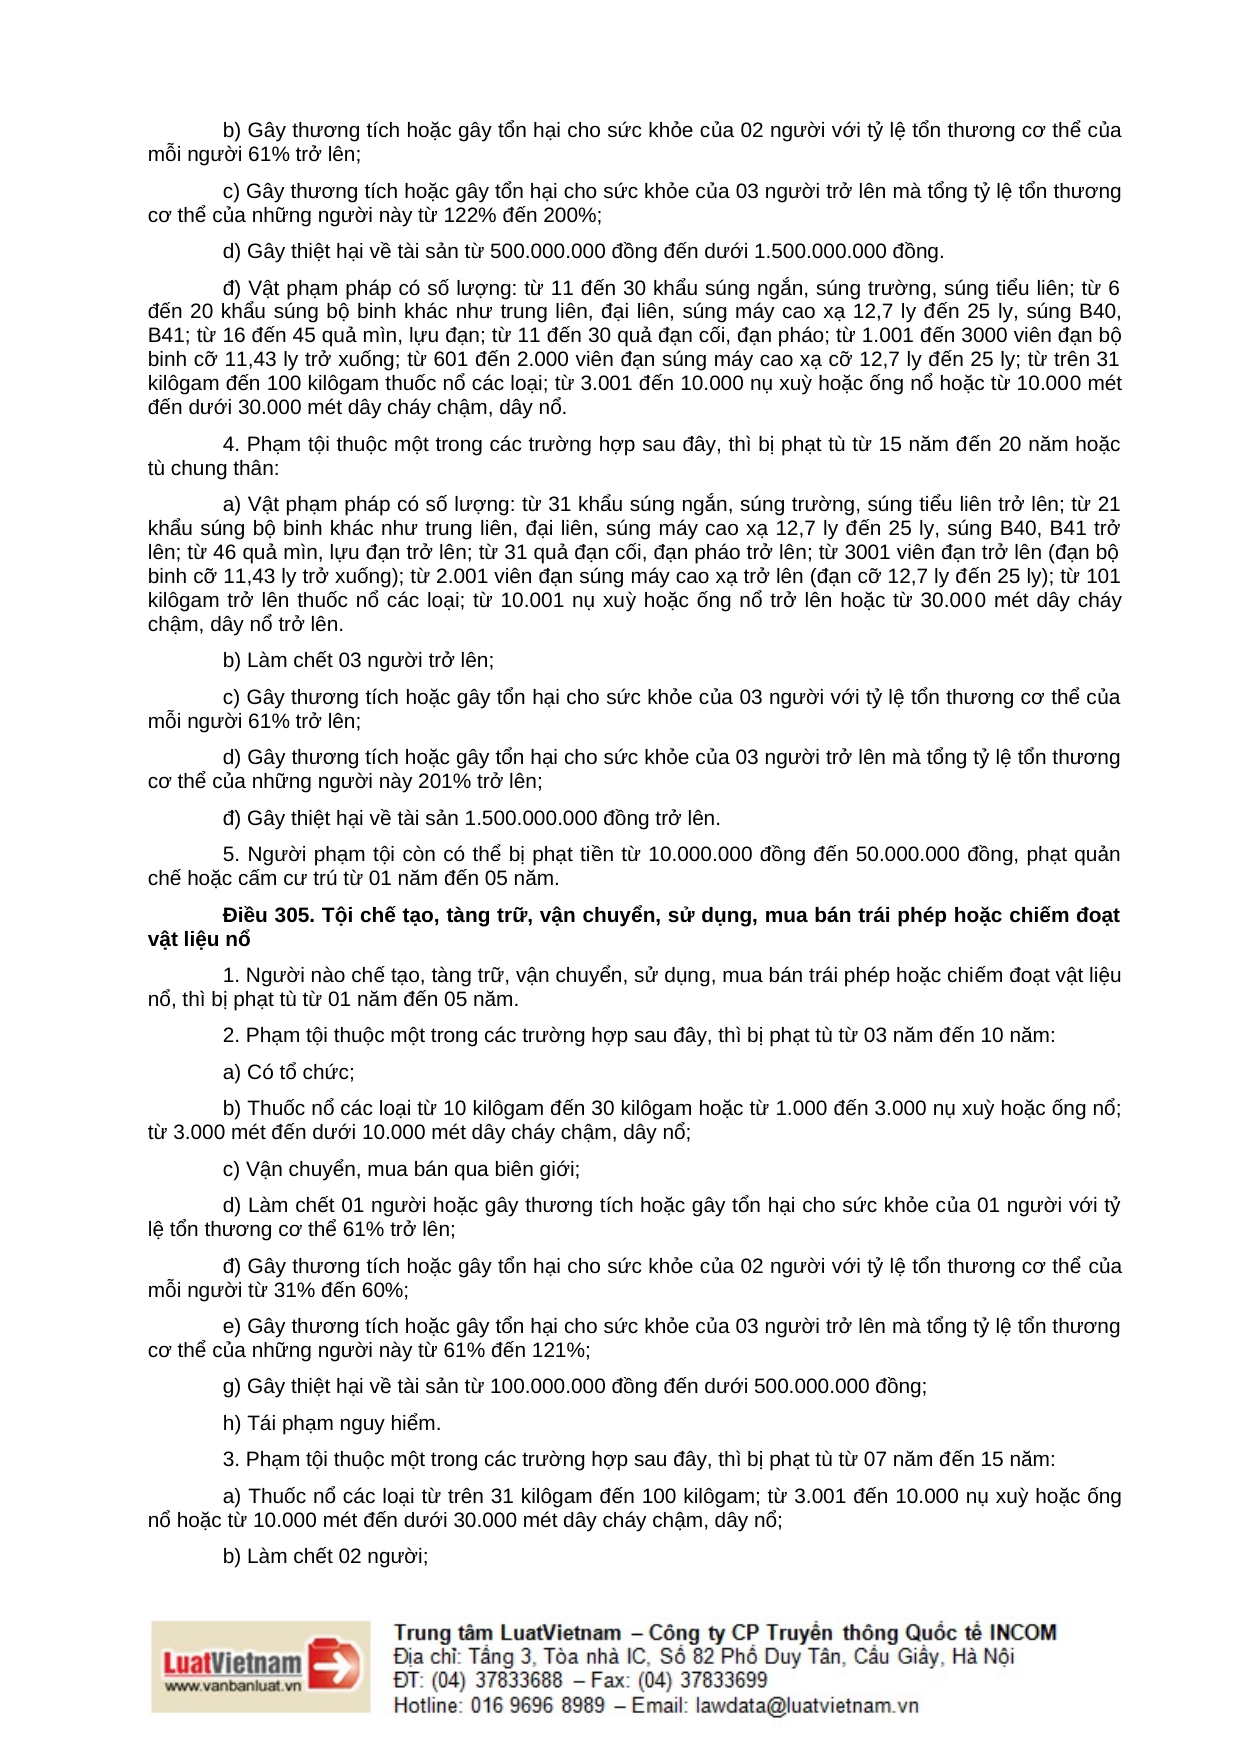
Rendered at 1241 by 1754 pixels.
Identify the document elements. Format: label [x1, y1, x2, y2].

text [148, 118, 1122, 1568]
picture [147, 1615, 1087, 1732]
